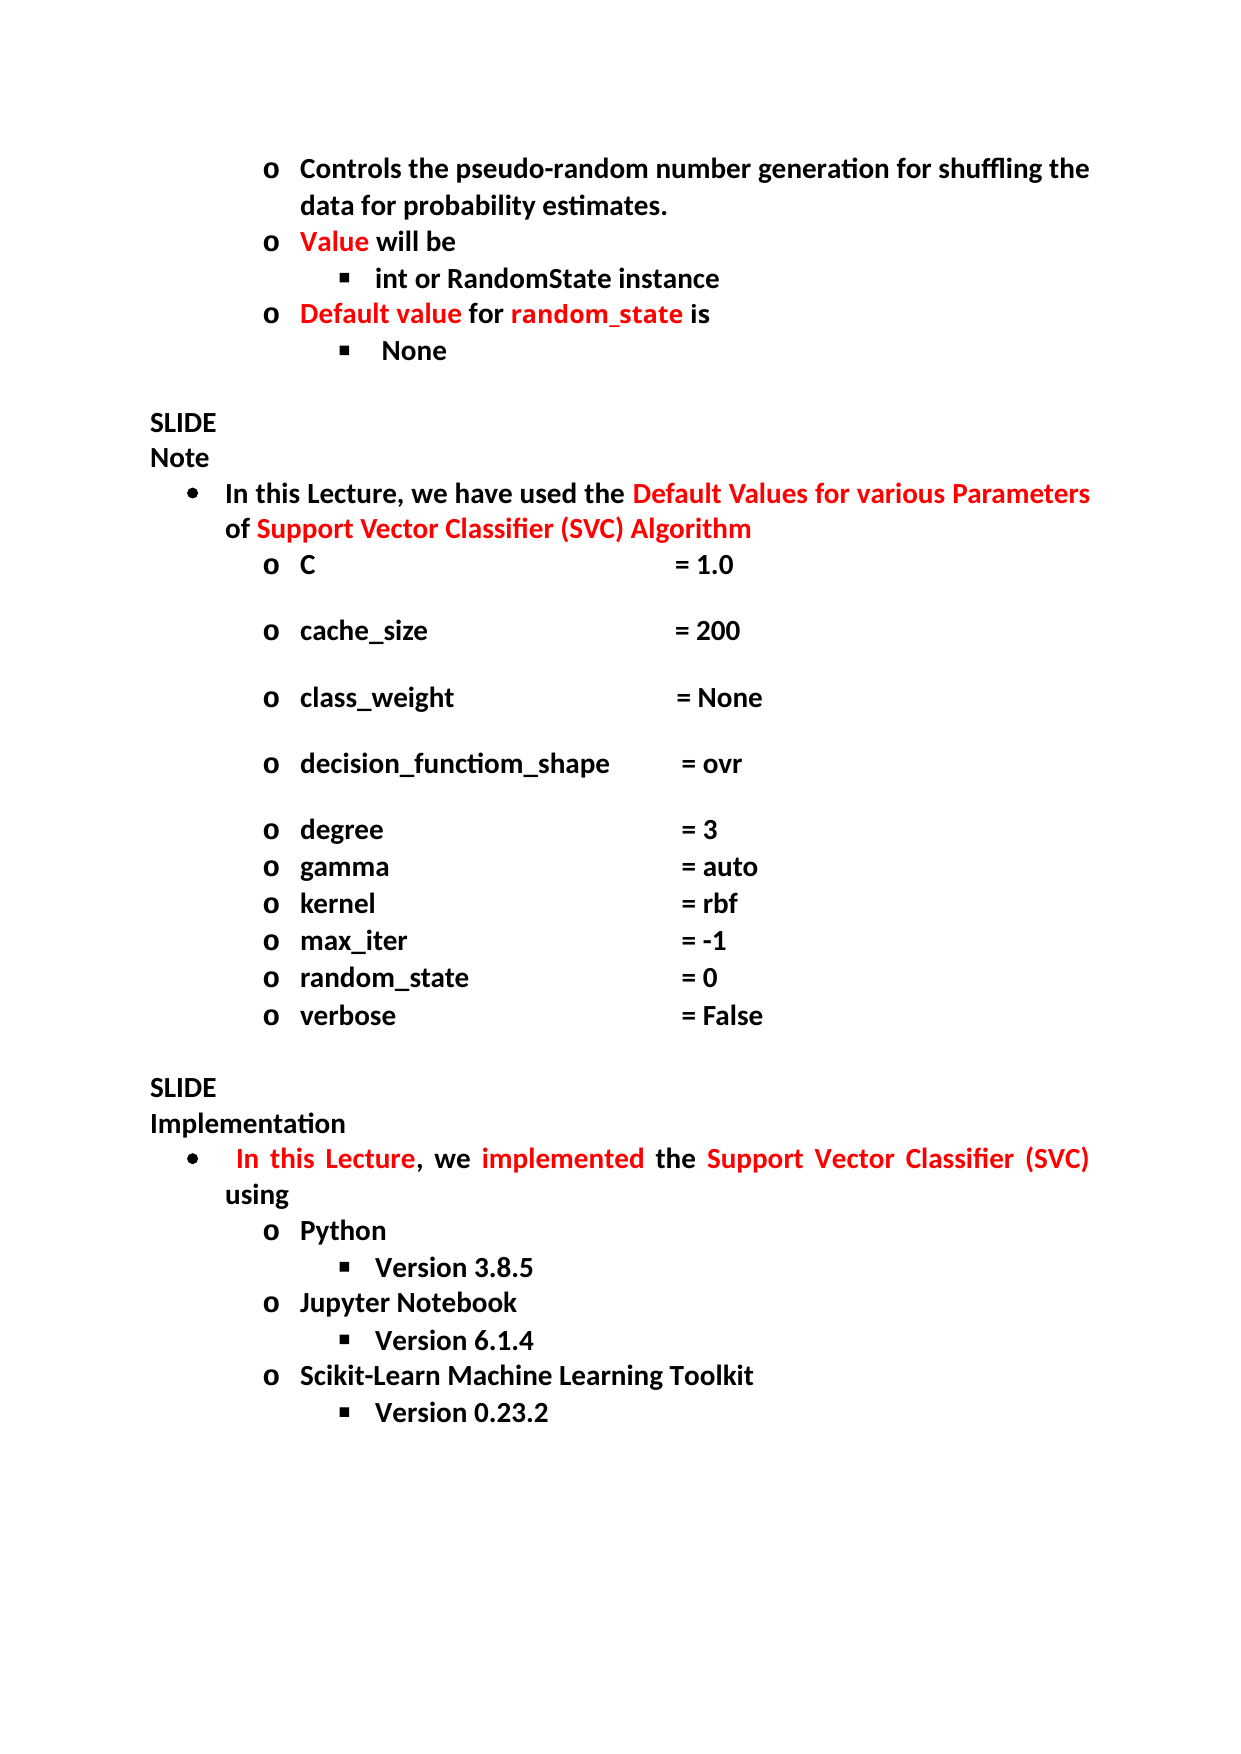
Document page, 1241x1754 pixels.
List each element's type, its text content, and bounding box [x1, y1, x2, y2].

list C = 1.0 [262, 546, 1090, 583]
text SLIDE [150, 404, 1090, 439]
list decision_functiom_shape = ovr [262, 745, 1090, 782]
text Implementation [150, 1105, 1090, 1141]
list Version 6.1.4 [337, 1322, 1090, 1357]
list Python [262, 1212, 1090, 1249]
list Version 0.23.2 [337, 1394, 1090, 1430]
list Value will be [262, 223, 1090, 260]
list In this Lecture, we have used the Default Values for various Parameters of Support Vector Classifier (SVC) Algorithm [187, 475, 1090, 546]
list Controls the pseudo-random number generation for shuffling the data for probability estimates. [262, 150, 1090, 223]
list Jupyter Notebook [262, 1284, 1090, 1322]
list Default value for random_state is [262, 295, 1090, 332]
list cache_size = 200 [262, 612, 1090, 649]
list class_weight = None [262, 679, 1090, 716]
list In this Lecture, we implemented the Support Vector Classifier (SVC) using [187, 1141, 1090, 1212]
list kernel = rbf [262, 885, 1090, 922]
list None [337, 332, 1090, 368]
text SLIDE [150, 1069, 1090, 1105]
list degree = 3 [262, 811, 1090, 848]
list Scikit-Learn Machine Learning Toolkit [262, 1357, 1090, 1394]
list gamma = auto [262, 848, 1090, 885]
text Note [150, 439, 1090, 475]
list verbose = False [262, 997, 1090, 1034]
list random_state = 0 [262, 959, 1090, 997]
list Version 3.8.5 [337, 1249, 1090, 1284]
list max_iter = -1 [262, 922, 1090, 959]
list int or RandomState instance [337, 260, 1090, 295]
